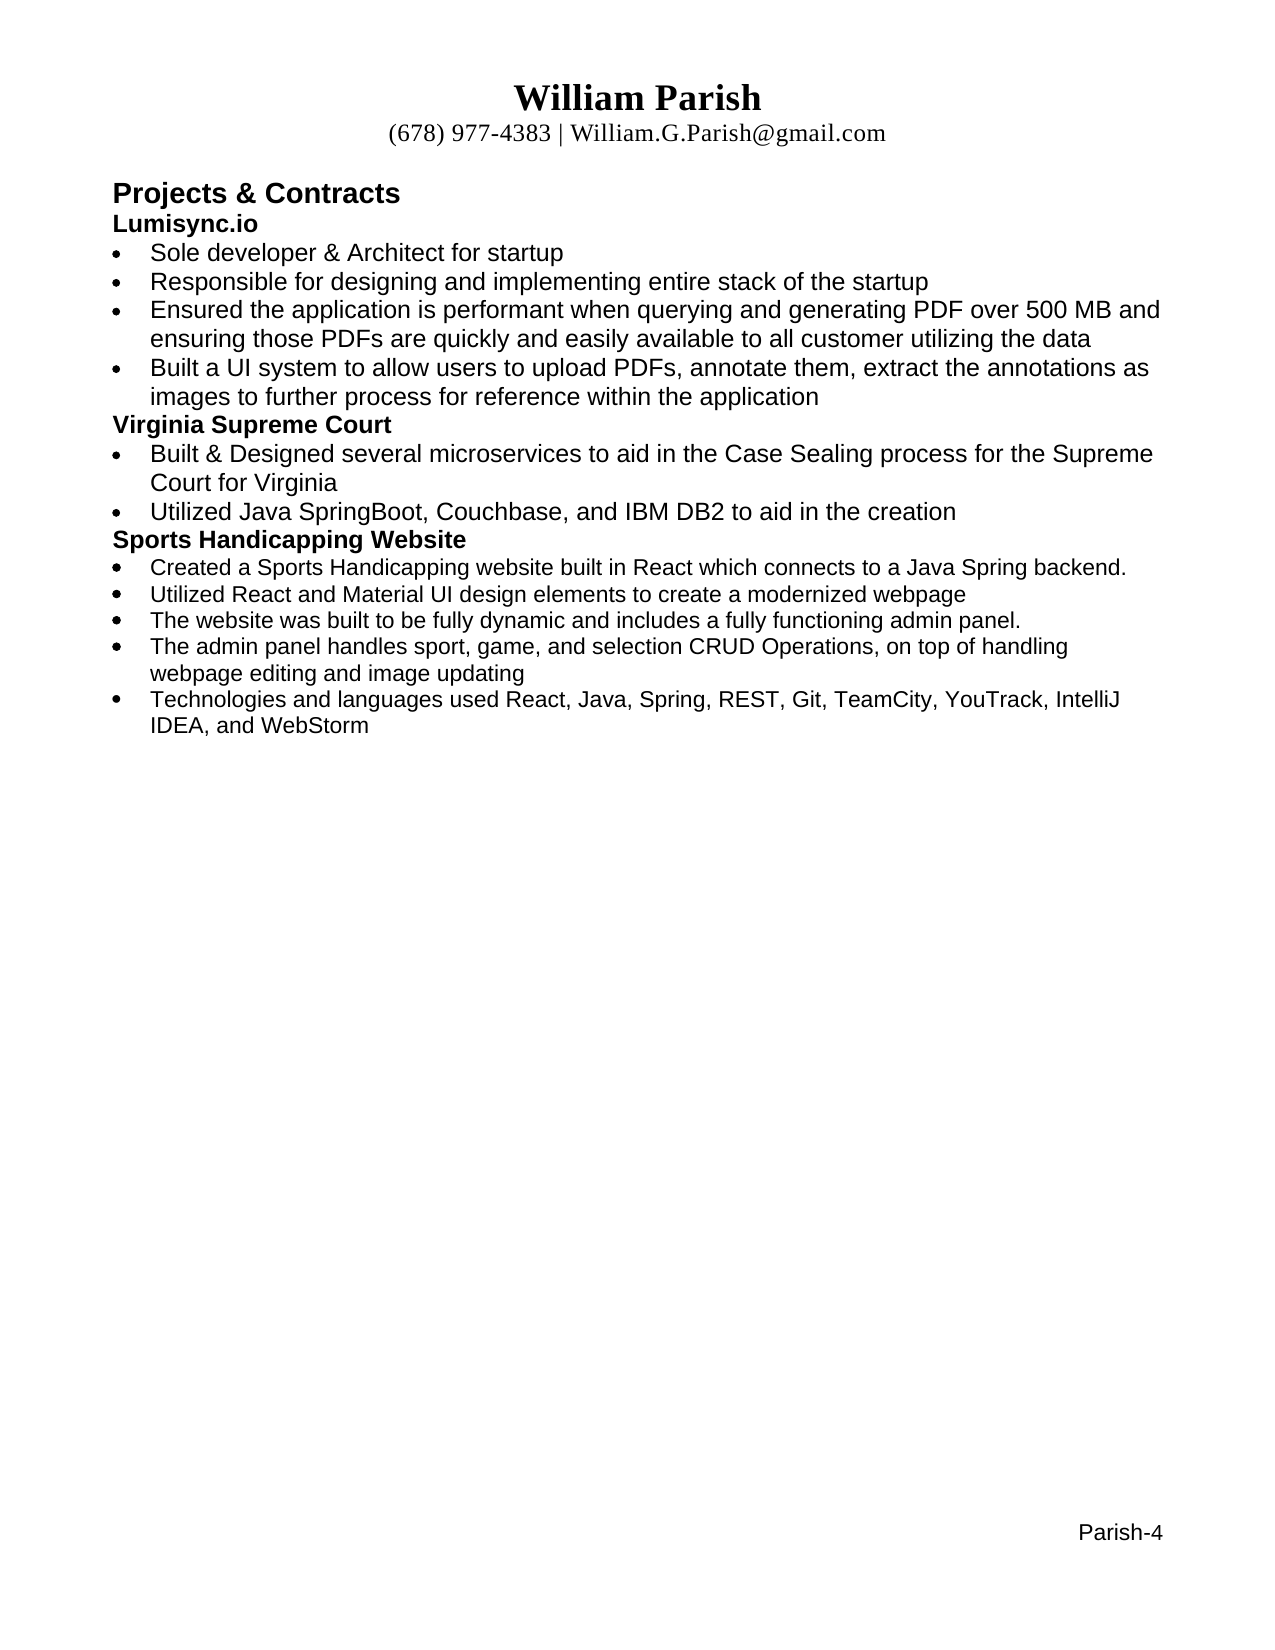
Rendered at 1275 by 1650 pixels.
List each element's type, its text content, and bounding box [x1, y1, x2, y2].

list The website was built to be fully dynamic and includes a fully functioning admin panel. [112, 607, 1162, 633]
list Technologies and languages used React, Java, Spring, REST, Git, TeamCity, YouTrack, IntelliJ IDEA, and WebStorm [112, 686, 1162, 739]
list Built a UI system to allow users to upload PDFs, annotate them, extract the annotations as images to further process for reference within the application [112, 353, 1162, 410]
text Projects & Contracts [112, 176, 1162, 209]
text Lumisync.io [112, 209, 1162, 238]
list Utilized React and Material UI design elements to create a modernized webpage [112, 581, 1162, 607]
list Responsible for designing and implementing entire stack of the startup [112, 267, 1162, 295]
text Virginia Supreme Court [112, 410, 1162, 439]
list Built & Designed several microservices to aid in the Case Sealing process for the Supreme Court for Virginia [112, 439, 1162, 497]
list The admin panel handles sport, game, and selection CRUD Operations, on top of handling webpage editing and image updating [112, 633, 1162, 686]
list Ensured the application is performant when querying and generating PDF over 500 MB and ensuring those PDFs are quickly and easily available to all customer utilizing the data [112, 295, 1162, 353]
list Created a Sports Handicapping website built in React which connects to a Java Spring backend. [112, 554, 1162, 581]
text Sports Handicapping Website [112, 525, 1162, 554]
list Sole developer & Architect for startup [112, 238, 1162, 267]
list Utilized Java SpringBoot, Couchbase, and IBM DB2 to aid in the creation [112, 497, 1162, 525]
